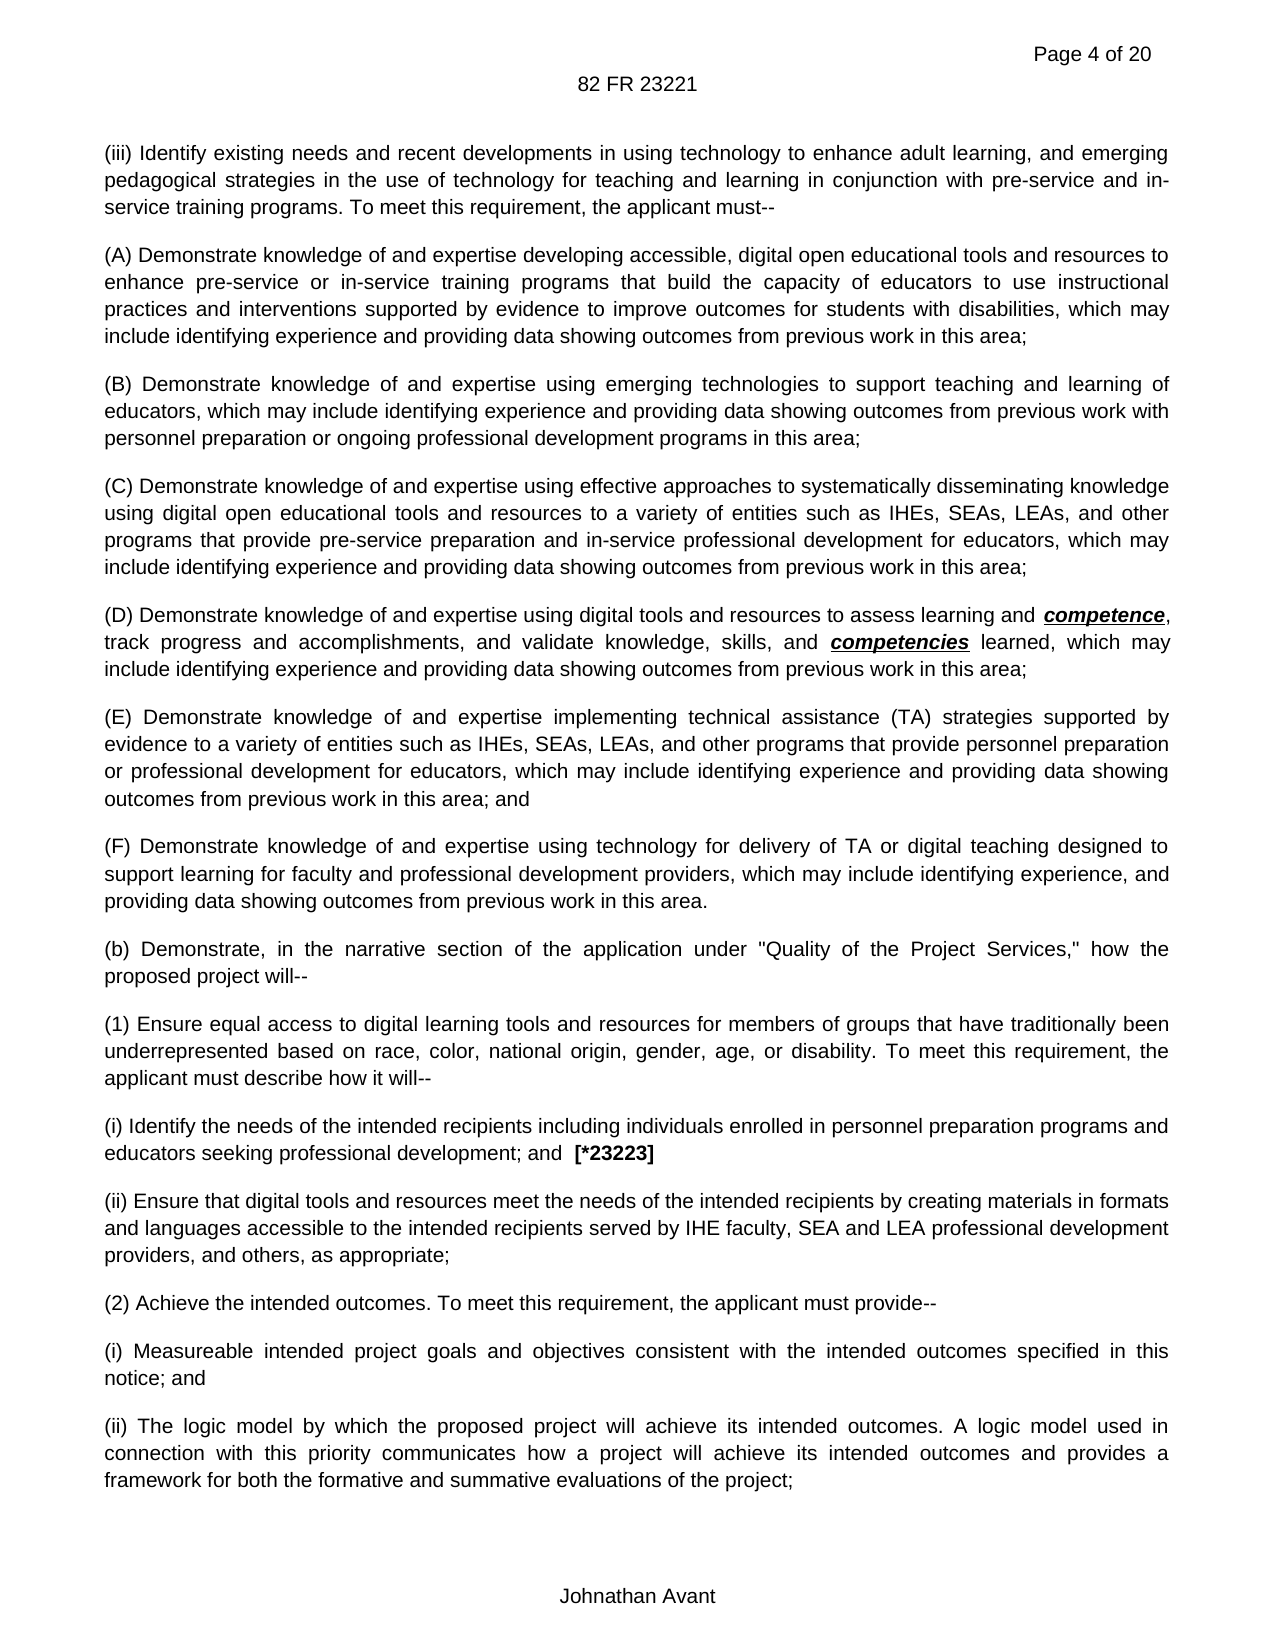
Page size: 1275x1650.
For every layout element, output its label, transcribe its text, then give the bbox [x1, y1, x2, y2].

text (E) Demonstrate knowledge of and expertise implementing technical assistance (TA) strategies supported by evidence to a variety of entities such as IHEs, SEAs, LEAs, and other programs that provide personnel preparation or professional development for educators, which may include identifying experience and providing data showing outcomes from previous work in this area; and [104, 702, 1171, 810]
text (F) Demonstrate knowledge of and expertise using technology for delivery of TA or digital teaching designed to support learning for faculty and professional development providers, which may include identifying experience, and providing data showing outcomes from previous work in this area. [104, 831, 1171, 912]
text (i) Measureable intended project goals and objectives consistent with the intended outcomes specified in this notice; and [104, 1335, 1171, 1389]
text (ii) Ensure that digital tools and resources meet the needs of the intended recipients by creating materials in formats and languages accessible to the intended recipients served by IHE faculty, SEA and LEA professional development providers, and others, as appropriate; [104, 1185, 1171, 1267]
text (C) Demonstrate knowledge of and expertise using effective approaches to systematically disseminating knowledge using digital open educational tools and resources to a variety of entities such as IHEs, SEAs, LEAs, and other programs that provide pre-service preparation and in-service professional development for educators, which may include identifying experience and providing data showing outcomes from previous work in this area; [104, 471, 1171, 579]
text (iii) Identify existing needs and recent developments in using technology to enhance adult learning, and emerging pedagogical strategies in the use of technology for teaching and learning in conjunction with pre-service and in-service training programs. To meet this requirement, the applicant must-- [104, 137, 1171, 219]
text (2) Achieve the intended outcomes. To meet this requirement, the applicant must provide-- [104, 1287, 1171, 1314]
text (ii) The logic model by which the proposed project will achieve its intended outcomes. A logic model used in connection with this priority communicates how a project will achieve its intended outcomes and provides a framework for both the formative and summative evaluations of the project; [104, 1410, 1171, 1492]
text (1) Ensure equal access to digital learning tools and resources for members of groups that have traditionally been underrepresented based on race, color, national origin, gender, age, or disability. To meet this requirement, the applicant must describe how it will-- [104, 1008, 1171, 1089]
text (A) Demonstrate knowledge of and expertise developing accessible, digital open educational tools and resources to enhance pre-service or in-service training programs that build the capacity of educators to use instructional practices and interventions supported by evidence to improve outcomes for students with disabilities, which may include identifying experience and providing data showing outcomes from previous work in this area; [104, 239, 1171, 348]
text (D) Demonstrate knowledge of and expertise using digital tools and resources to assess learning and competence, track progress and accomplishments, and validate knowledge, skills, and competencies learned, which may include identifying experience and providing data showing outcomes from previous work in this area; [104, 600, 1171, 681]
text (i) Identify the needs of the intended recipients including individuals enrolled in personnel preparation programs and educators seeking professional development; and [*23223] [104, 1110, 1171, 1164]
text (B) Demonstrate knowledge of and expertise using emerging technologies to support teaching and learning of educators, which may include identifying experience and providing data showing outcomes from previous work with personnel preparation or ongoing professional development programs in this area; [104, 369, 1171, 450]
text (b) Demonstrate, in the narrative section of the application under "Quality of the Project Services," how the proposed project will-- [104, 933, 1171, 987]
